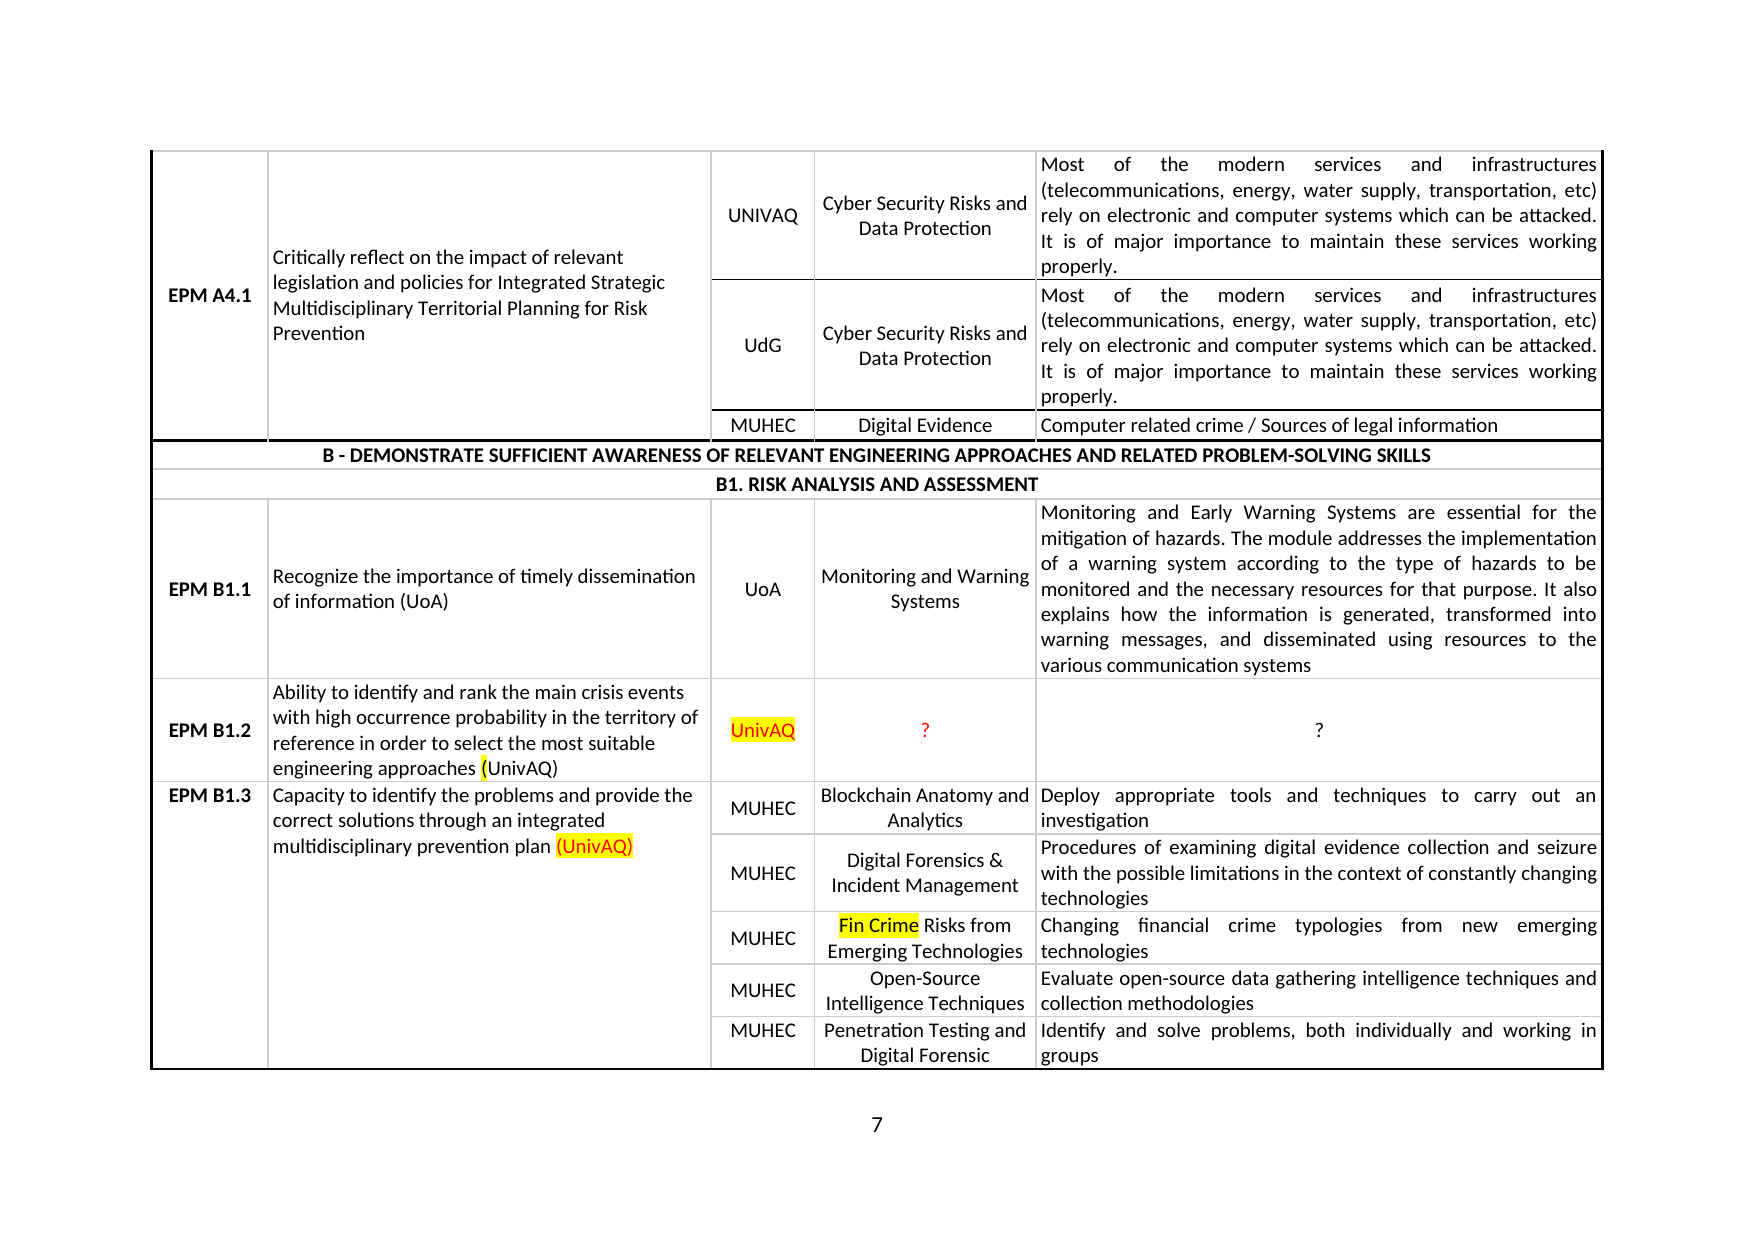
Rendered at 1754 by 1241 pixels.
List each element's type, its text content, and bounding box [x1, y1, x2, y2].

table_cell Ability to identify and rank the main crisis events with high occurrence probability in the territory of reference in order to select the most suitable engineering approaches (UnivAQ) [269, 679, 710, 781]
table_cell UoA [712, 500, 814, 677]
table_cell MUHEC [712, 1017, 814, 1068]
table_cell Deploy appropriate tools and techniques to carry out an investigation [1037, 782, 1601, 833]
table_cell MUHEC [712, 411, 814, 438]
table_cell Procedures of examining digital evidence collection and seizure with the possible limitations in the context of constantly changing technologies [1037, 835, 1601, 911]
table_cell UnivAQ [712, 679, 814, 781]
table_cell ? [815, 679, 1035, 781]
table_cell Monitoring and Early Warning Systems are essential for the mitigation of hazards. The module addresses the implementation of a warning system according to the type of hazards to be monitored and the necessary resources for that purpose. It also explains how the information is generated, transformed into warning messages, and disseminated using resources to the various communication systems [1037, 500, 1601, 677]
table_cell Critically reflect on the impact of relevant legislation and policies for Integrated Strategic Multidisciplinary Territorial Planning for Risk Prevention [269, 152, 710, 438]
table_cell Blockchain Anatomy and Analytics [815, 782, 1035, 833]
table_cell Most of the modern services and infrastructures (telecommunications, energy, water supply, transportation, etc) rely on electronic and computer systems which can be attacked. It is of major importance to maintain these services working properly. [1037, 152, 1601, 279]
table_cell UNIVAQ [712, 152, 814, 279]
table_cell Monitoring and Warning Systems [815, 500, 1035, 677]
table_cell Most of the modern services and infrastructures (telecommunications, energy, water supply, transportation, etc) rely on electronic and computer systems which can be attacked. It is of major importance to maintain these services working properly. [1037, 280, 1601, 409]
table_cell Digital Evidence [815, 411, 1035, 438]
table_cell Fin Crime Risks from Emerging Technologies [815, 912, 1035, 963]
table_cell B - DEMONSTRATE SUFFICIENT AWARENESS OF RELEVANT ENGINEERING APPROACHES AND RELATED PROBLEM-SOLVING SKILLS [153, 442, 1601, 468]
table_cell Penetration Testing and Digital Forensic [815, 1017, 1035, 1068]
table_cell Computer related crime / Sources of legal information [1037, 411, 1601, 438]
table_cell Cyber Security Risks and Data Protection [815, 152, 1035, 279]
table_cell MUHEC [712, 835, 814, 911]
table_cell EPM A4.1 [153, 152, 267, 438]
table_cell Recognize the importance of timely dissemination of information (UoA) [269, 500, 710, 677]
table_cell Open-Source Intelligence Techniques [815, 965, 1035, 1016]
table_cell MUHEC [712, 912, 814, 963]
table_cell Evaluate open-source data gathering intelligence techniques and collection methodologies [1037, 965, 1601, 1016]
table_cell Digital Forensics & Incident Management [815, 835, 1035, 911]
table_cell UdG [712, 280, 814, 409]
table_cell MUHEC [712, 965, 814, 1016]
table_cell Changing financial crime typologies from new emerging technologies [1037, 912, 1601, 963]
table_cell EPM B1.2 [153, 679, 267, 781]
table_cell EPM B1.1 [153, 500, 267, 677]
table_cell Cyber Security Risks and Data Protection [815, 280, 1035, 409]
table_cell Identify and solve problems, both individually and working in groups [1037, 1017, 1601, 1068]
table_cell Capacity to identify the problems and provide the correct solutions through an integrated multidisciplinary prevention plan (UnivAQ) [269, 782, 710, 1068]
table_cell B1. RISK ANALYSIS AND ASSESSMENT [153, 470, 1601, 498]
table_cell EPM B1.3 [153, 782, 267, 1068]
table_cell ? [1037, 679, 1601, 781]
table_cell MUHEC [712, 782, 814, 833]
